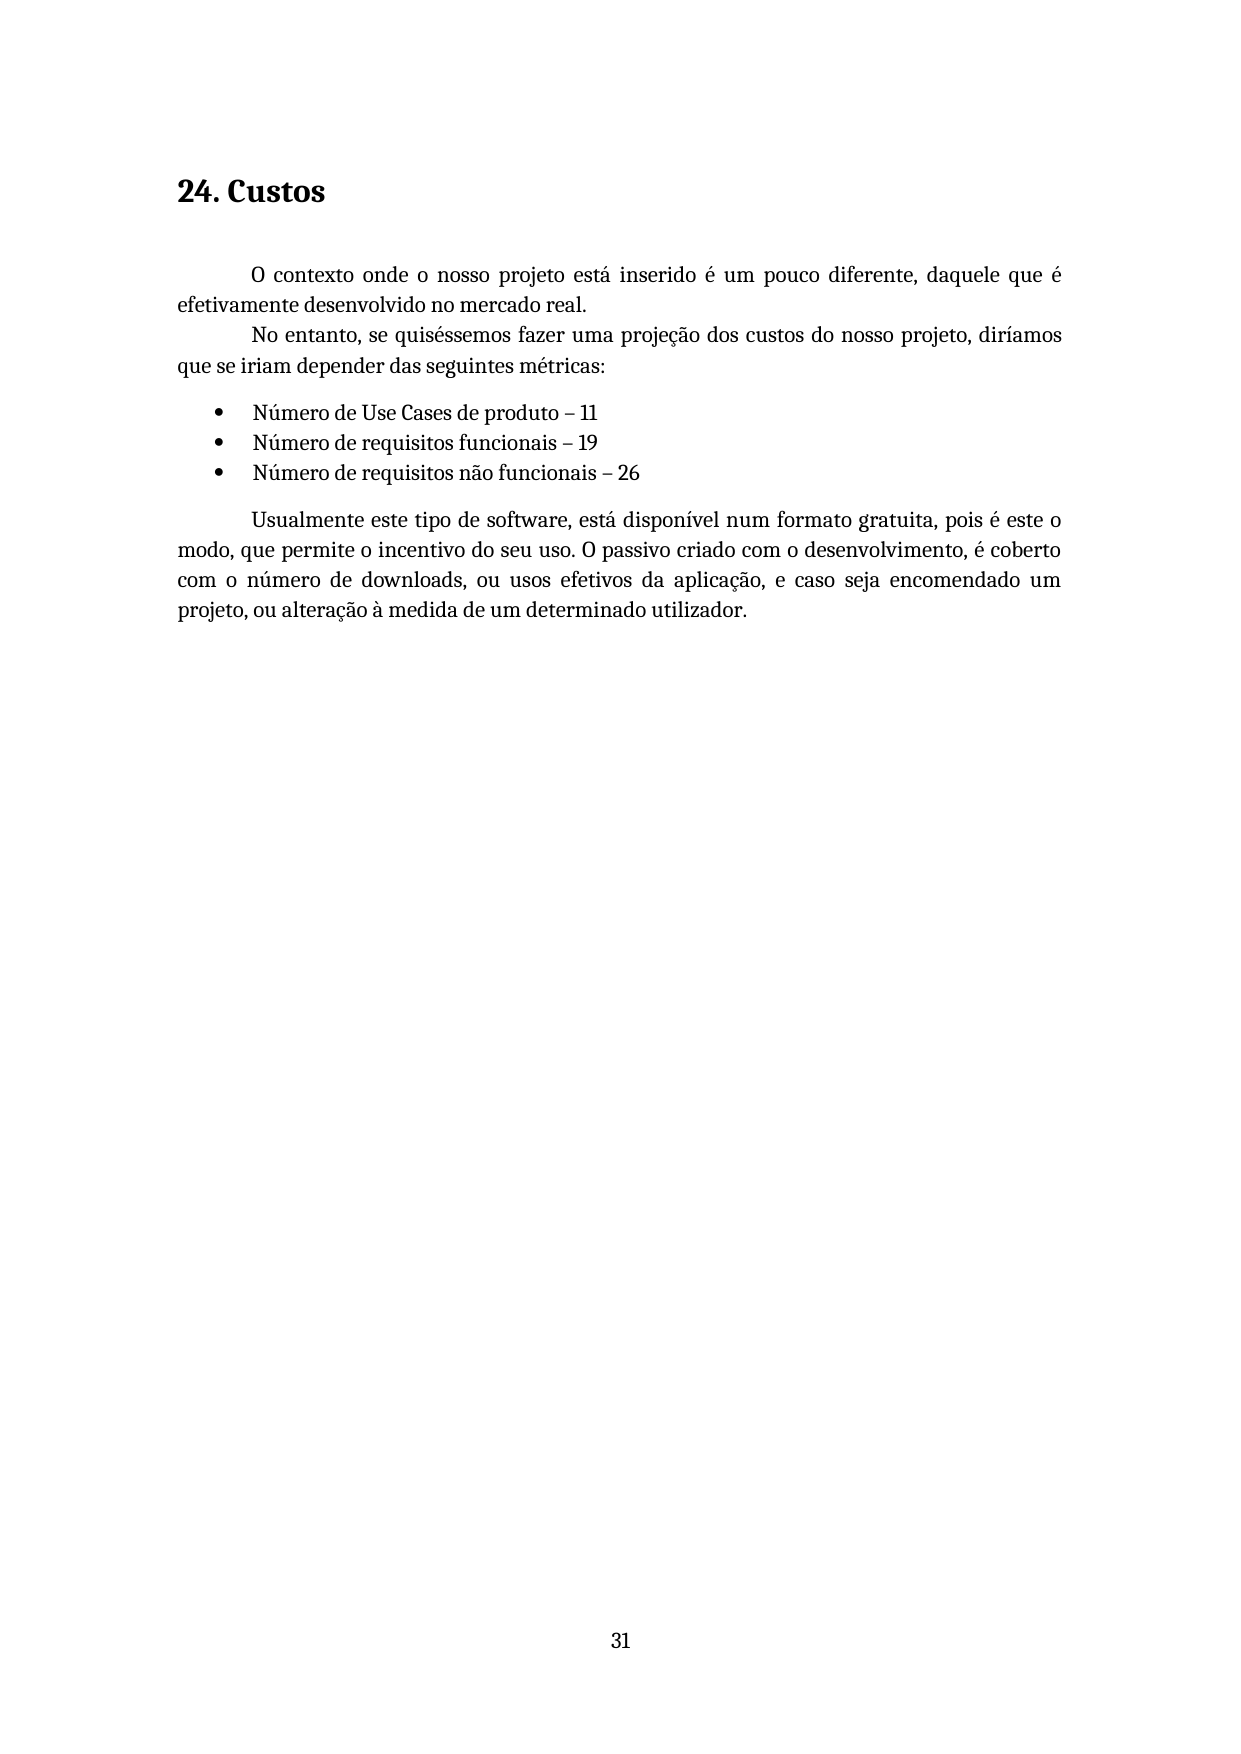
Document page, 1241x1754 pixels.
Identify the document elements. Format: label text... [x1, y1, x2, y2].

text Usualmente este tipo de software, está disponível num formato gratuita, pois é este o modo, que permite o incentivo do seu uso. O passivo criado com o desenvolvimento, é coberto com o número de downloads, ou usos efetivos da aplicação, e caso seja encomendado um projeto, ou alteração à medida de um determinado utilizador. [177, 507, 1063, 623]
text O contexto onde o nosso projeto está inserido é um pouco diferente, daquele que é efetivamente desenvolvido no mercado real. [177, 262, 1063, 318]
text No entanto, se quiséssemos fazer uma projeção dos custos do nosso projeto, diríamos que se iriam depender das seguintes métricas: [177, 322, 1063, 379]
list Número de Use Cases de produto – 11 [215, 399, 1063, 426]
list Número de requisitos funcionais – 19 [215, 429, 1063, 456]
subtitle 24. Custos [177, 173, 1063, 211]
list Número de requisitos não funcionais – 26 [215, 460, 1063, 486]
